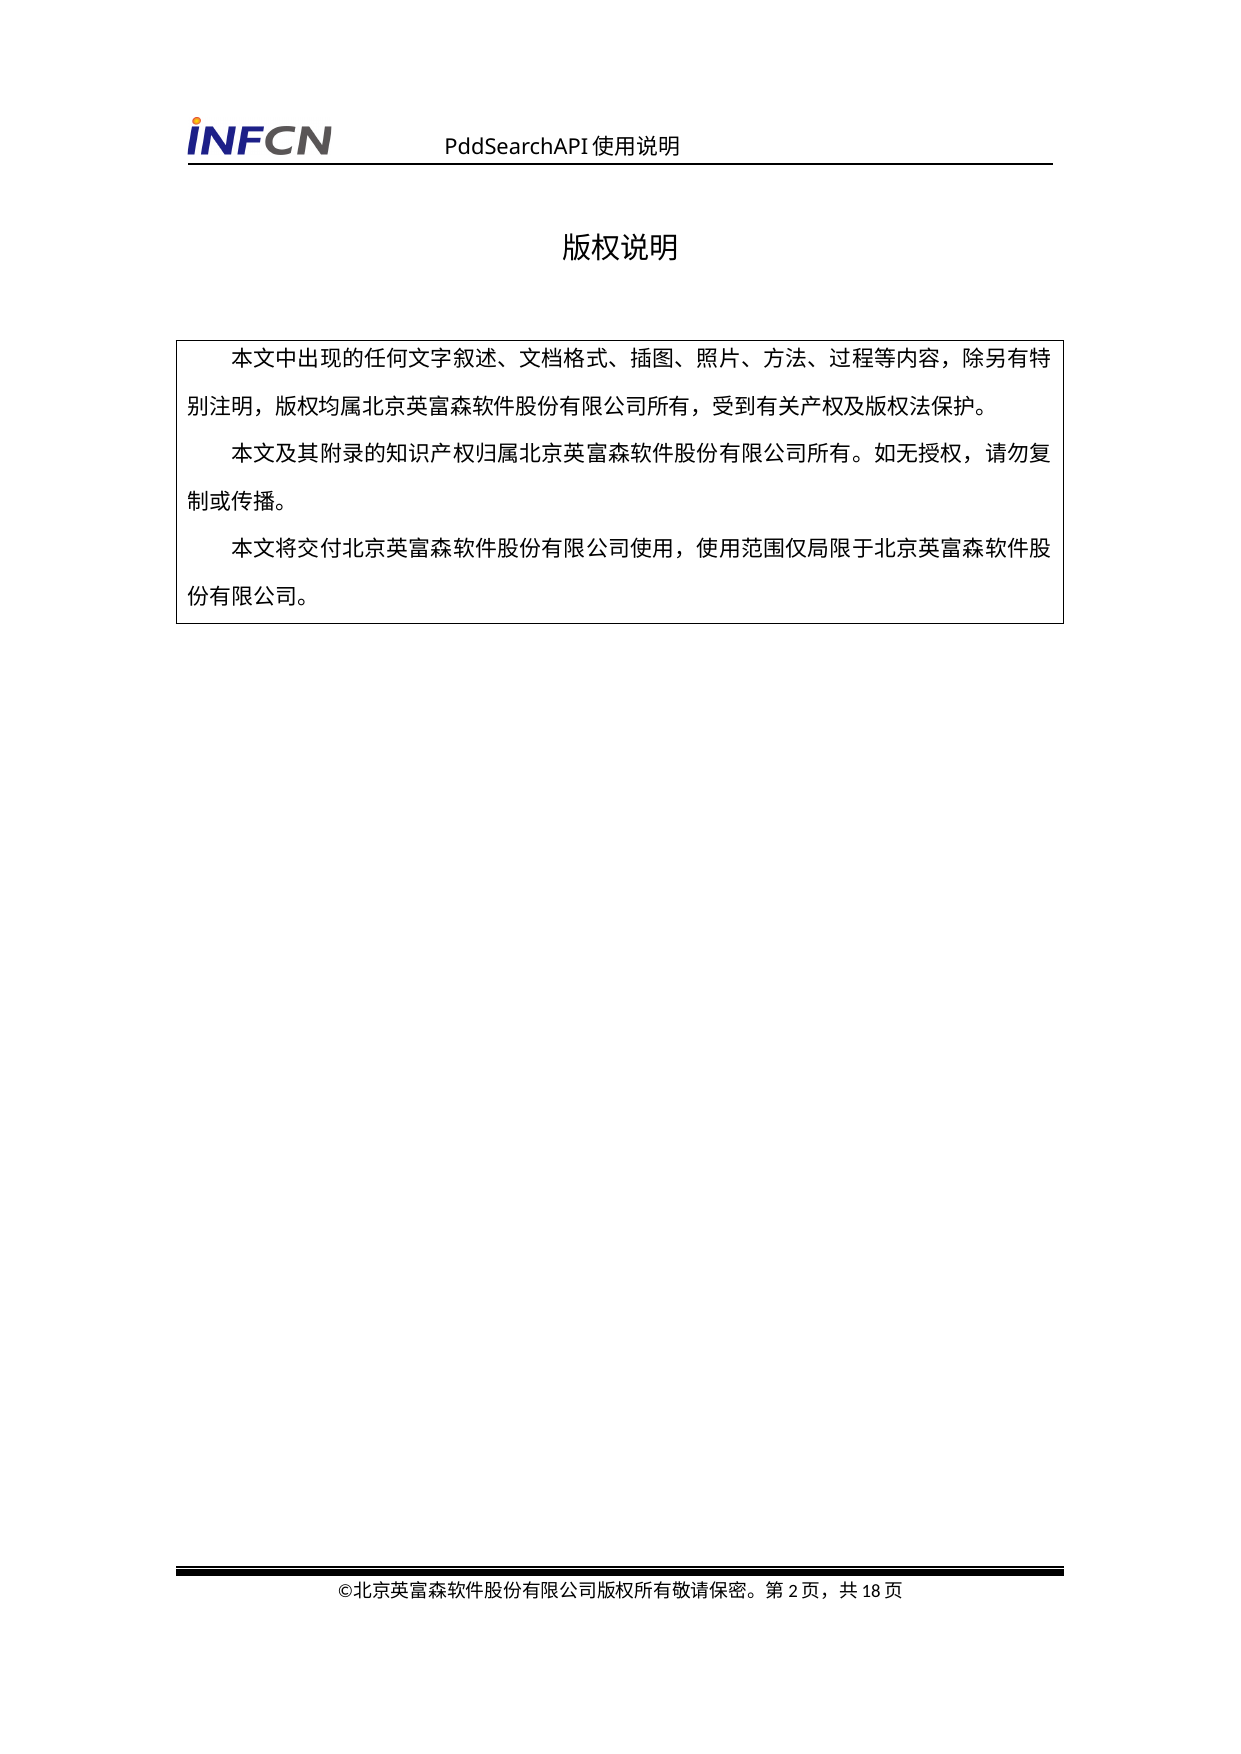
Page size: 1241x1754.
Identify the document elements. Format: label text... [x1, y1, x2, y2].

text 版权说明 [187, 224, 1053, 266]
table_header 本文中出现的任何文字叙述、文档格式、插图、照片、方法、过程等内容，除另有特别注明，版权均属北京英富森软件股份有限公司所有，受到有关产权及版权法保护。 本文及其附录的知识产权归属北京英富森软件股份有限公司所有。如无授权，请勿复制或传播。 本文将交付北京英富森软件股份有限公司使用，使用范围仅局限于北京英富森软件股份有限公司。 [177, 341, 1063, 623]
picture [187, 117, 332, 155]
